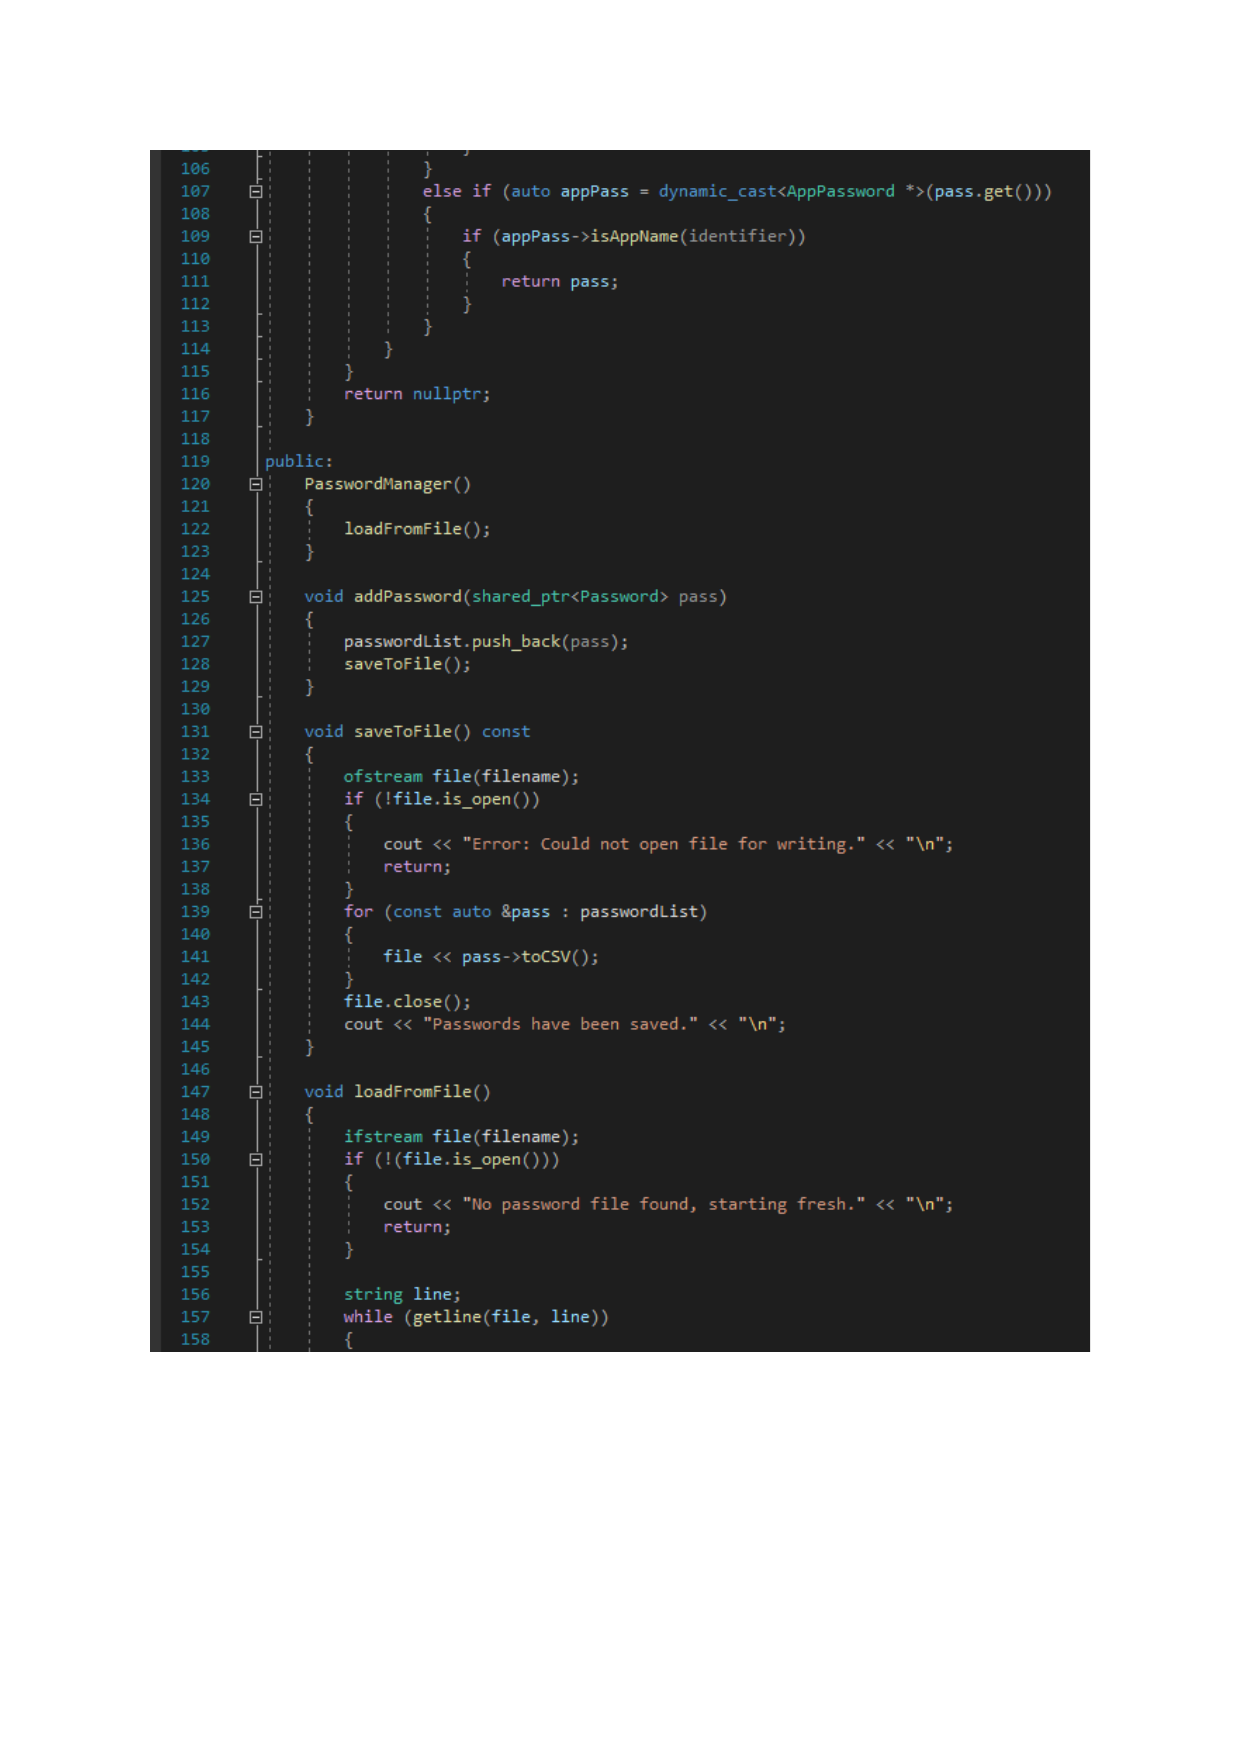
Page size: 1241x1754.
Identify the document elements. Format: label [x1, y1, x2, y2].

picture [150, 150, 1091, 1352]
